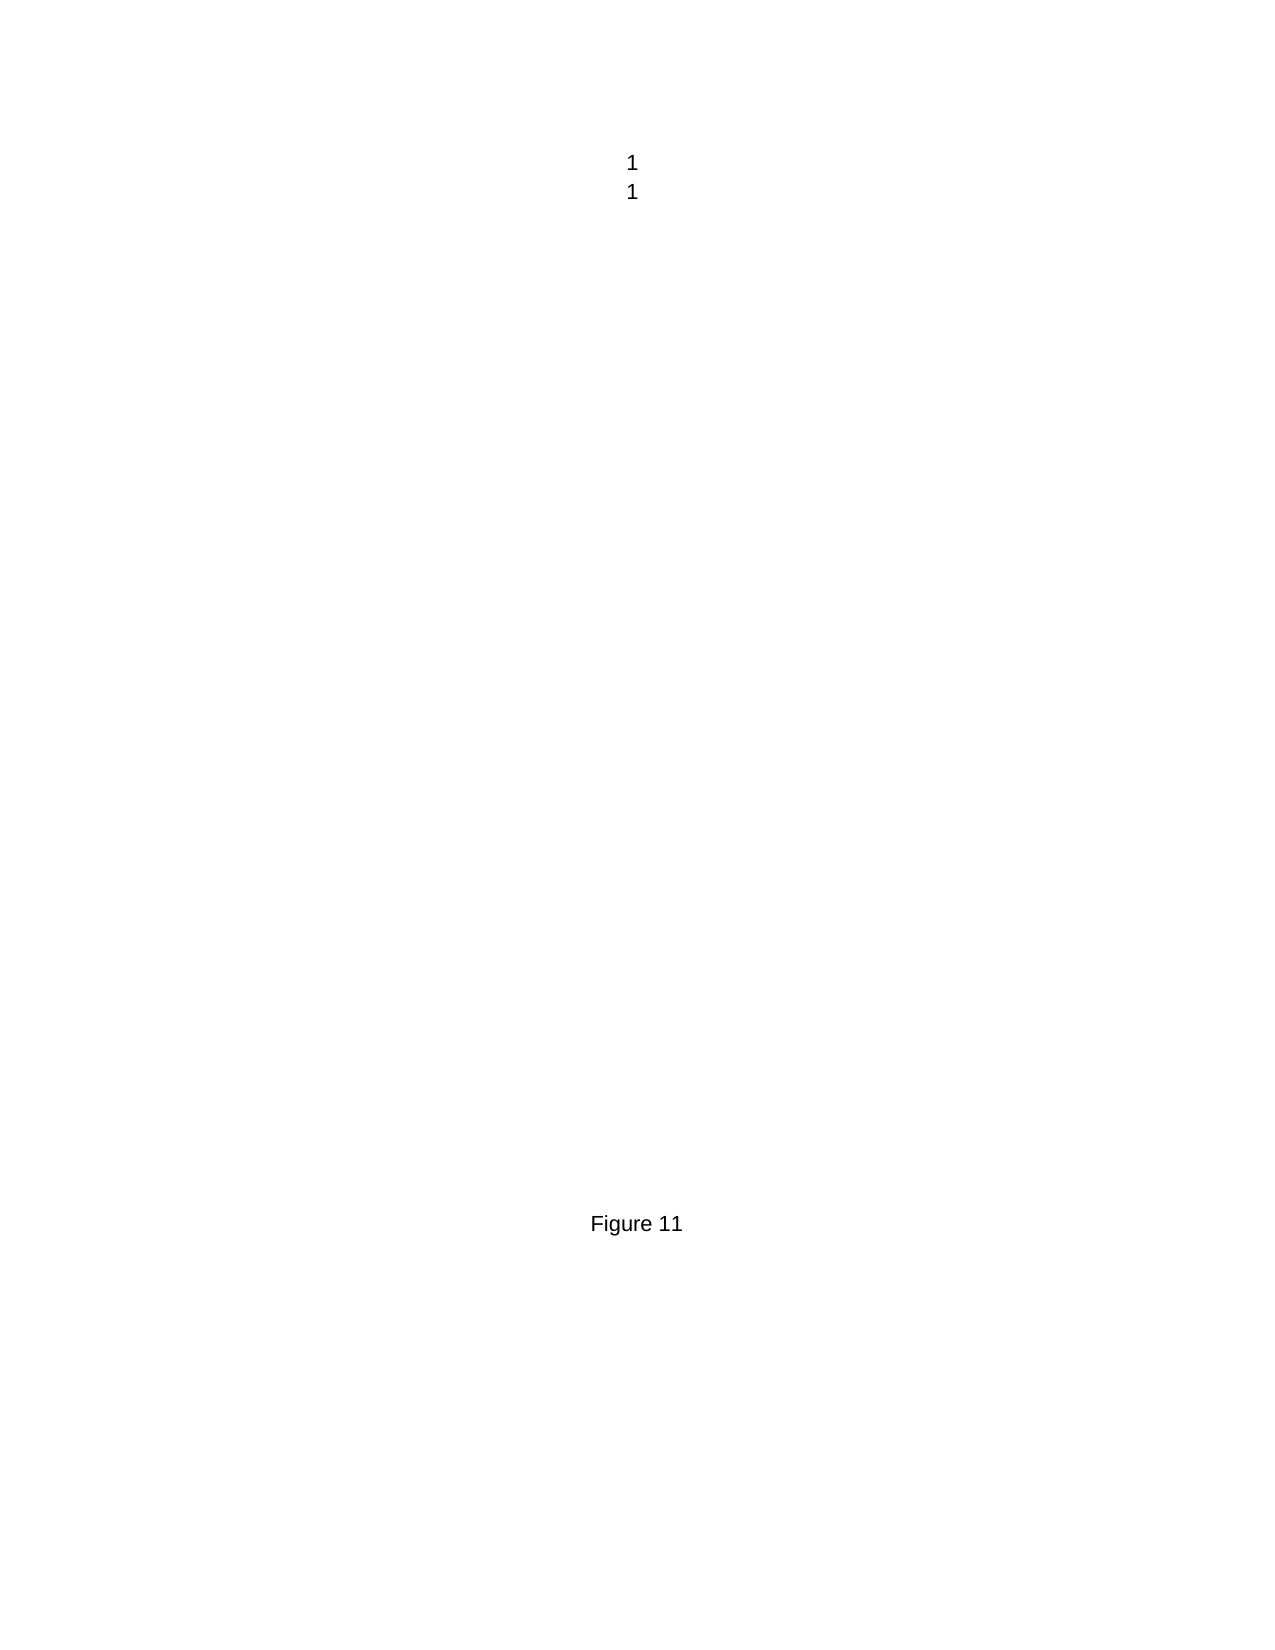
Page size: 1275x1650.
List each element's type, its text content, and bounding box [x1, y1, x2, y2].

text Figure 11 [590, 1211, 685, 1236]
text 11 [626, 150, 649, 204]
